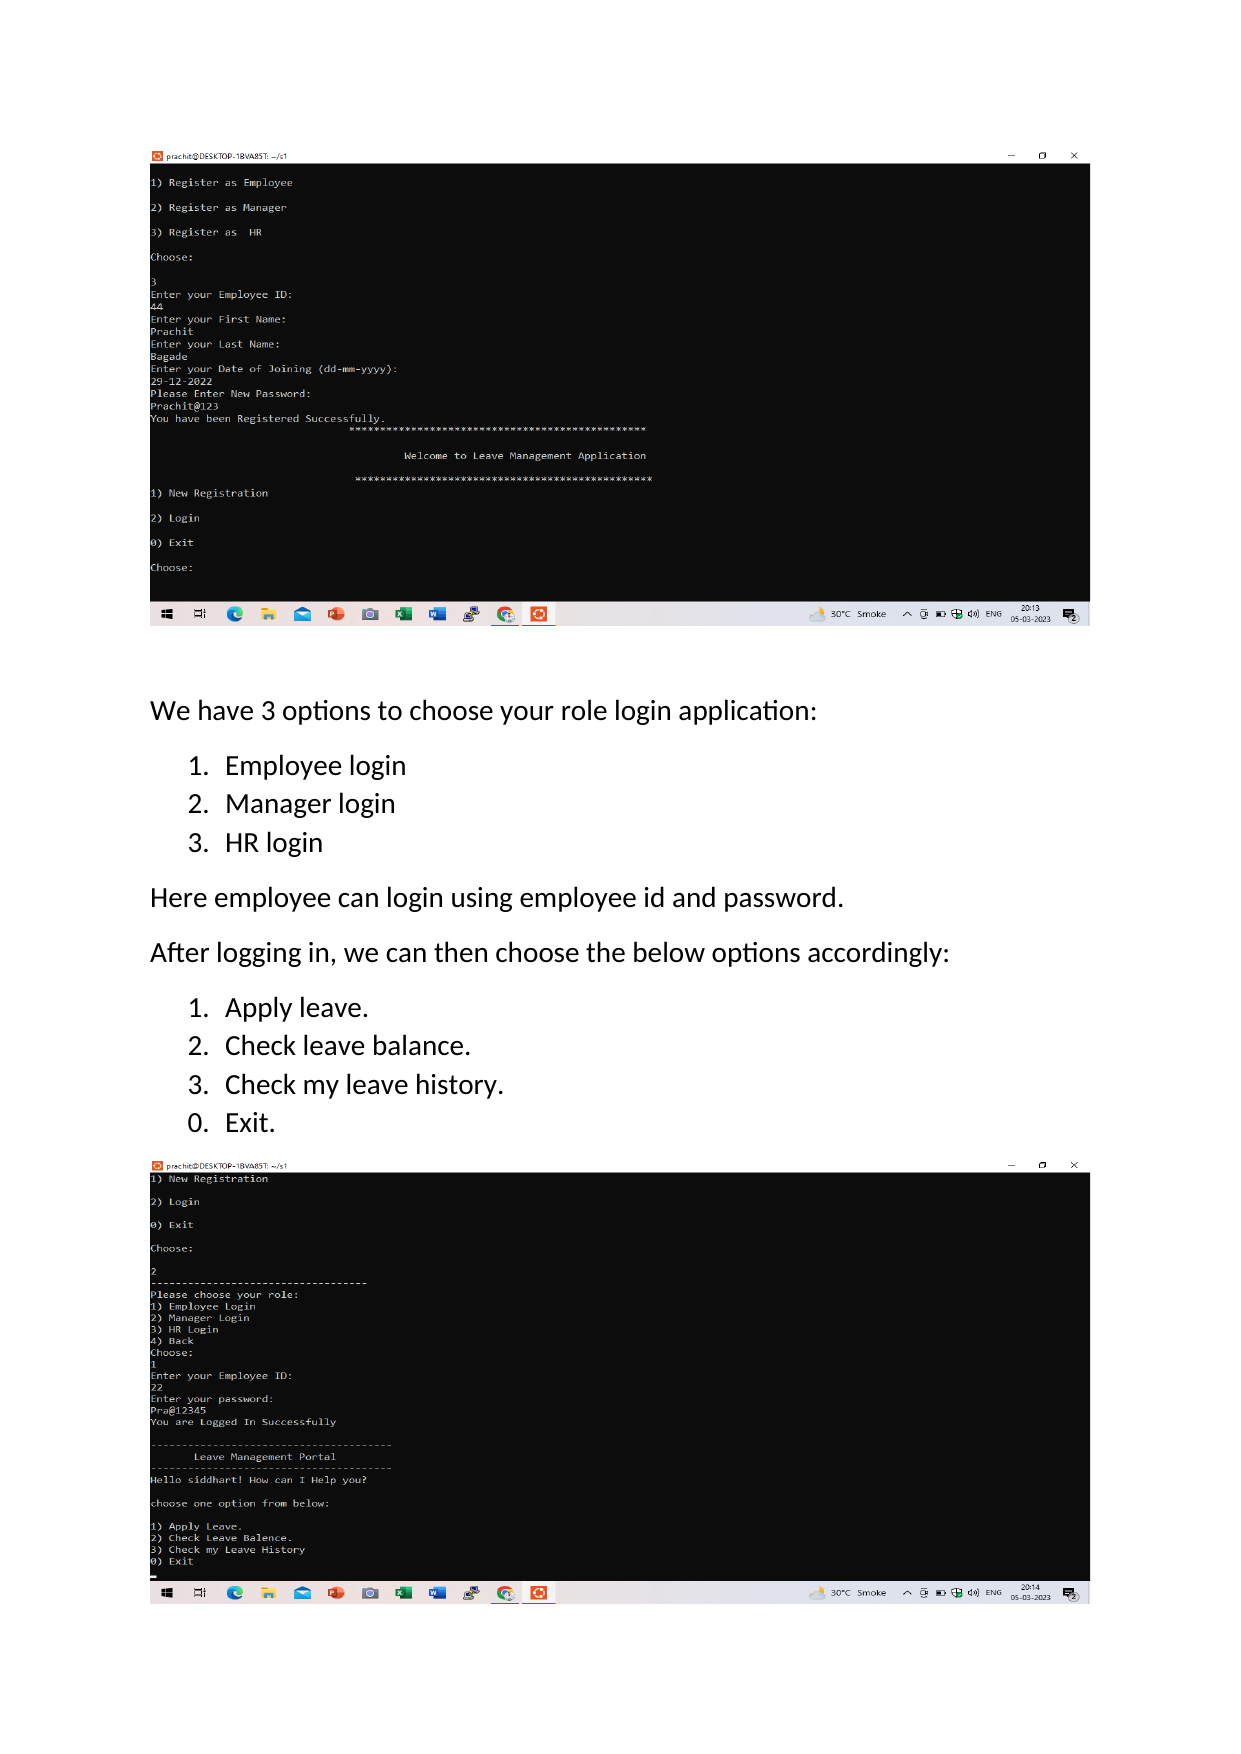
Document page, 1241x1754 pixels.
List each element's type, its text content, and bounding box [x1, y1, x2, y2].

picture [150, 1159, 1091, 1604]
text We have 3 options to choose your role login application: [150, 692, 1090, 727]
text Here employee can login using employee id and password. [150, 879, 1090, 914]
list Exit. [187, 1104, 1090, 1140]
list Apply leave. [187, 989, 1090, 1025]
list Employee login [187, 747, 1090, 782]
list Manager login [187, 785, 1090, 821]
text After logging in, we can then choose the below options accordingly: [150, 934, 1090, 969]
list Check my leave history. [187, 1066, 1090, 1102]
list Check leave balance. [187, 1027, 1090, 1063]
picture [150, 150, 1091, 626]
list HR login [187, 824, 1090, 859]
